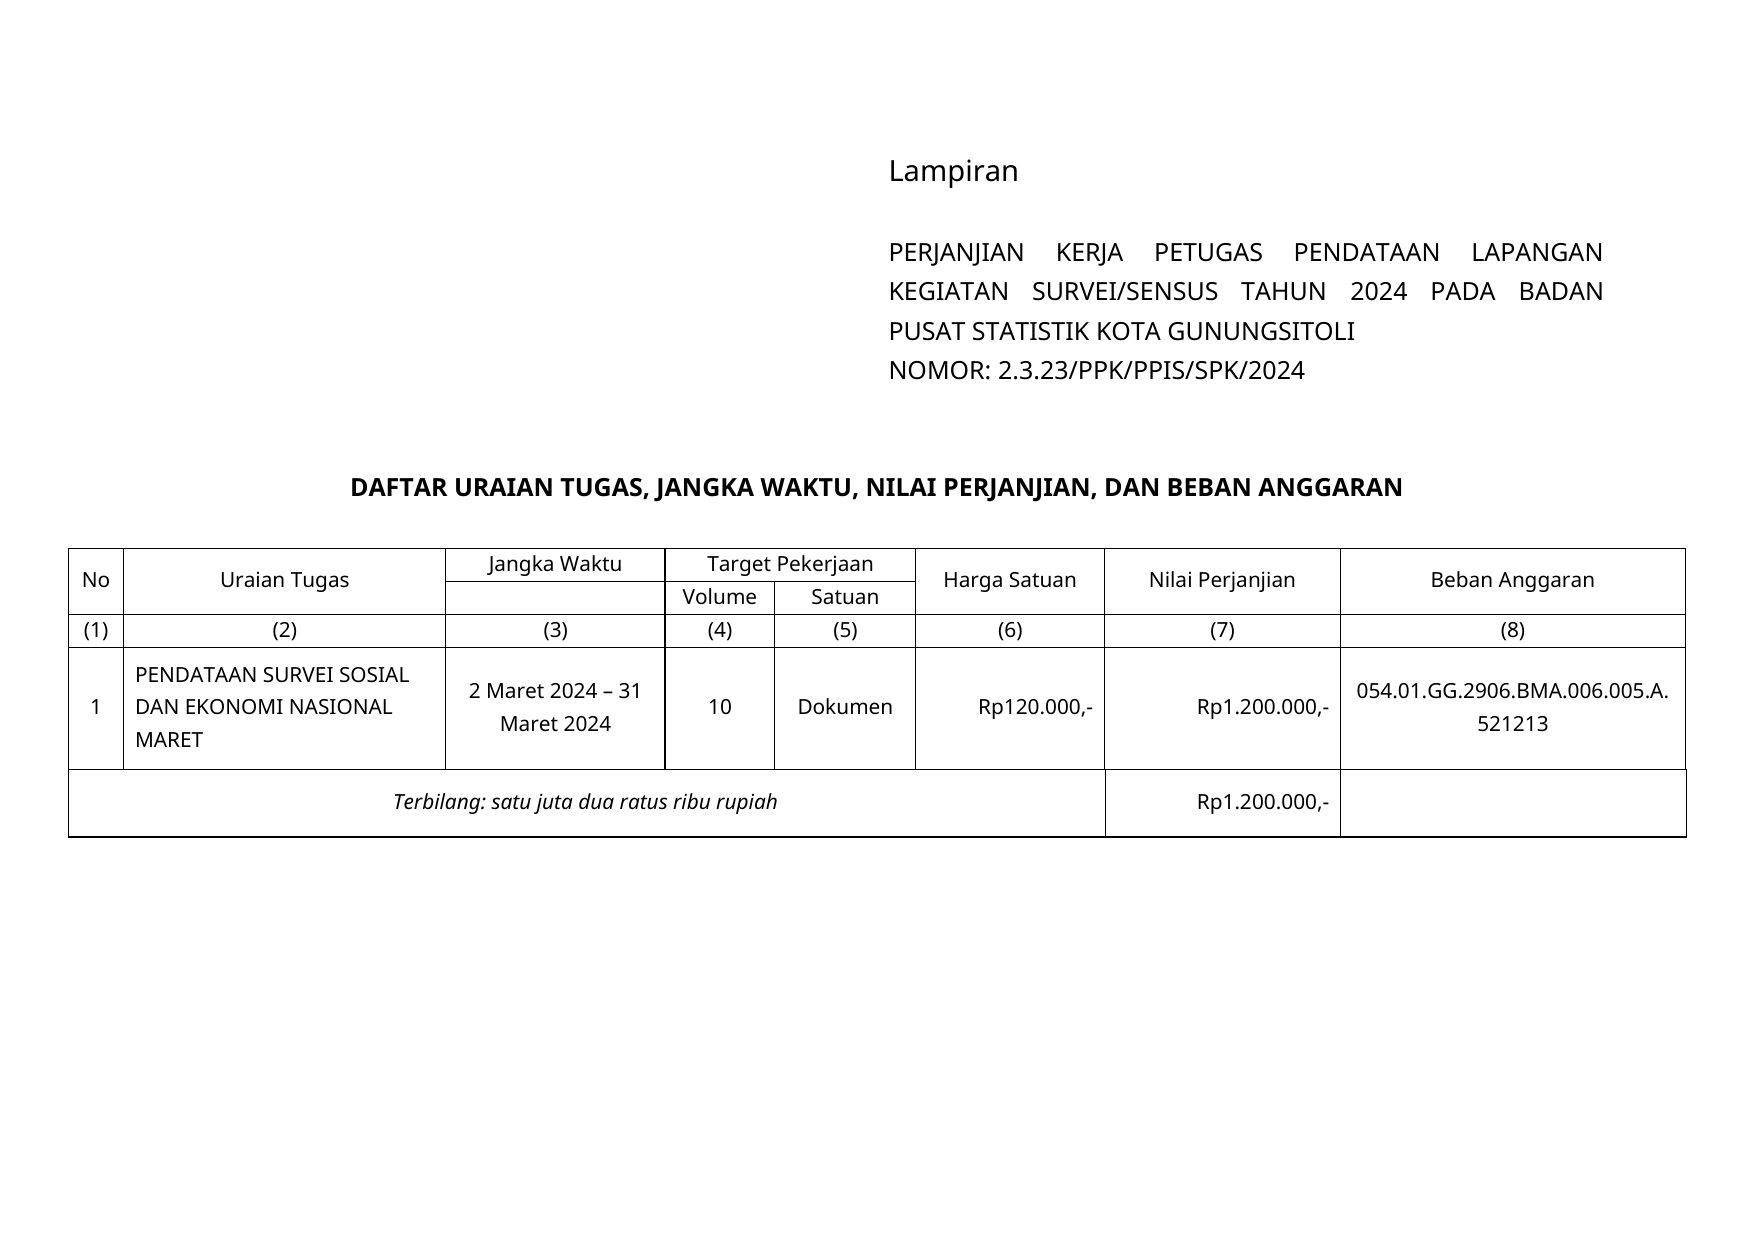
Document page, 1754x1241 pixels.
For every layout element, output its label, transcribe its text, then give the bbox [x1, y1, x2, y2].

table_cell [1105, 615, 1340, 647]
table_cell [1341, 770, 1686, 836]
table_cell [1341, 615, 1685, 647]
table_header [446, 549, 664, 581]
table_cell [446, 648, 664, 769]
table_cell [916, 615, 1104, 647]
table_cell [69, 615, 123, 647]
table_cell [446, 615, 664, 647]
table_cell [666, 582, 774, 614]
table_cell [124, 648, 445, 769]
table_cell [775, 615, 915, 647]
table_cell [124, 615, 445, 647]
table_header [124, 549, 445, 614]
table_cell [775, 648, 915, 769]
text PERJANJIAN KERJA PETUGAS PENDATAAN LAPANGAN KEGIATAN SURVEI/SENSUS TAHUN 2024 PADA BADAN PUSAT STATISTIK KOTA GUNUNGSITOLI [888, 235, 1604, 347]
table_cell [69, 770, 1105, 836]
text DAFTAR URAIAN TUGAS, JANGKA WAKTU, NILAI PERJANJIAN, DAN BEBAN ANGGARAN [150, 470, 1604, 504]
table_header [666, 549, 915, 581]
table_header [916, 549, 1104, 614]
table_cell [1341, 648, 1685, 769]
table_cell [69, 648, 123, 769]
text NOMOR: 2.3.23/PPK/PPIS/SPK/2024 [888, 352, 1604, 386]
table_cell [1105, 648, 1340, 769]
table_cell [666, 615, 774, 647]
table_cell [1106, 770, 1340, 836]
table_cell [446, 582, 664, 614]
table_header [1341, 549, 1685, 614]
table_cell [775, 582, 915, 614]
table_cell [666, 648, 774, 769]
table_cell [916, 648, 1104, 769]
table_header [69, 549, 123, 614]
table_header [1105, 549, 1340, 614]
text Lampiran [888, 150, 1604, 190]
